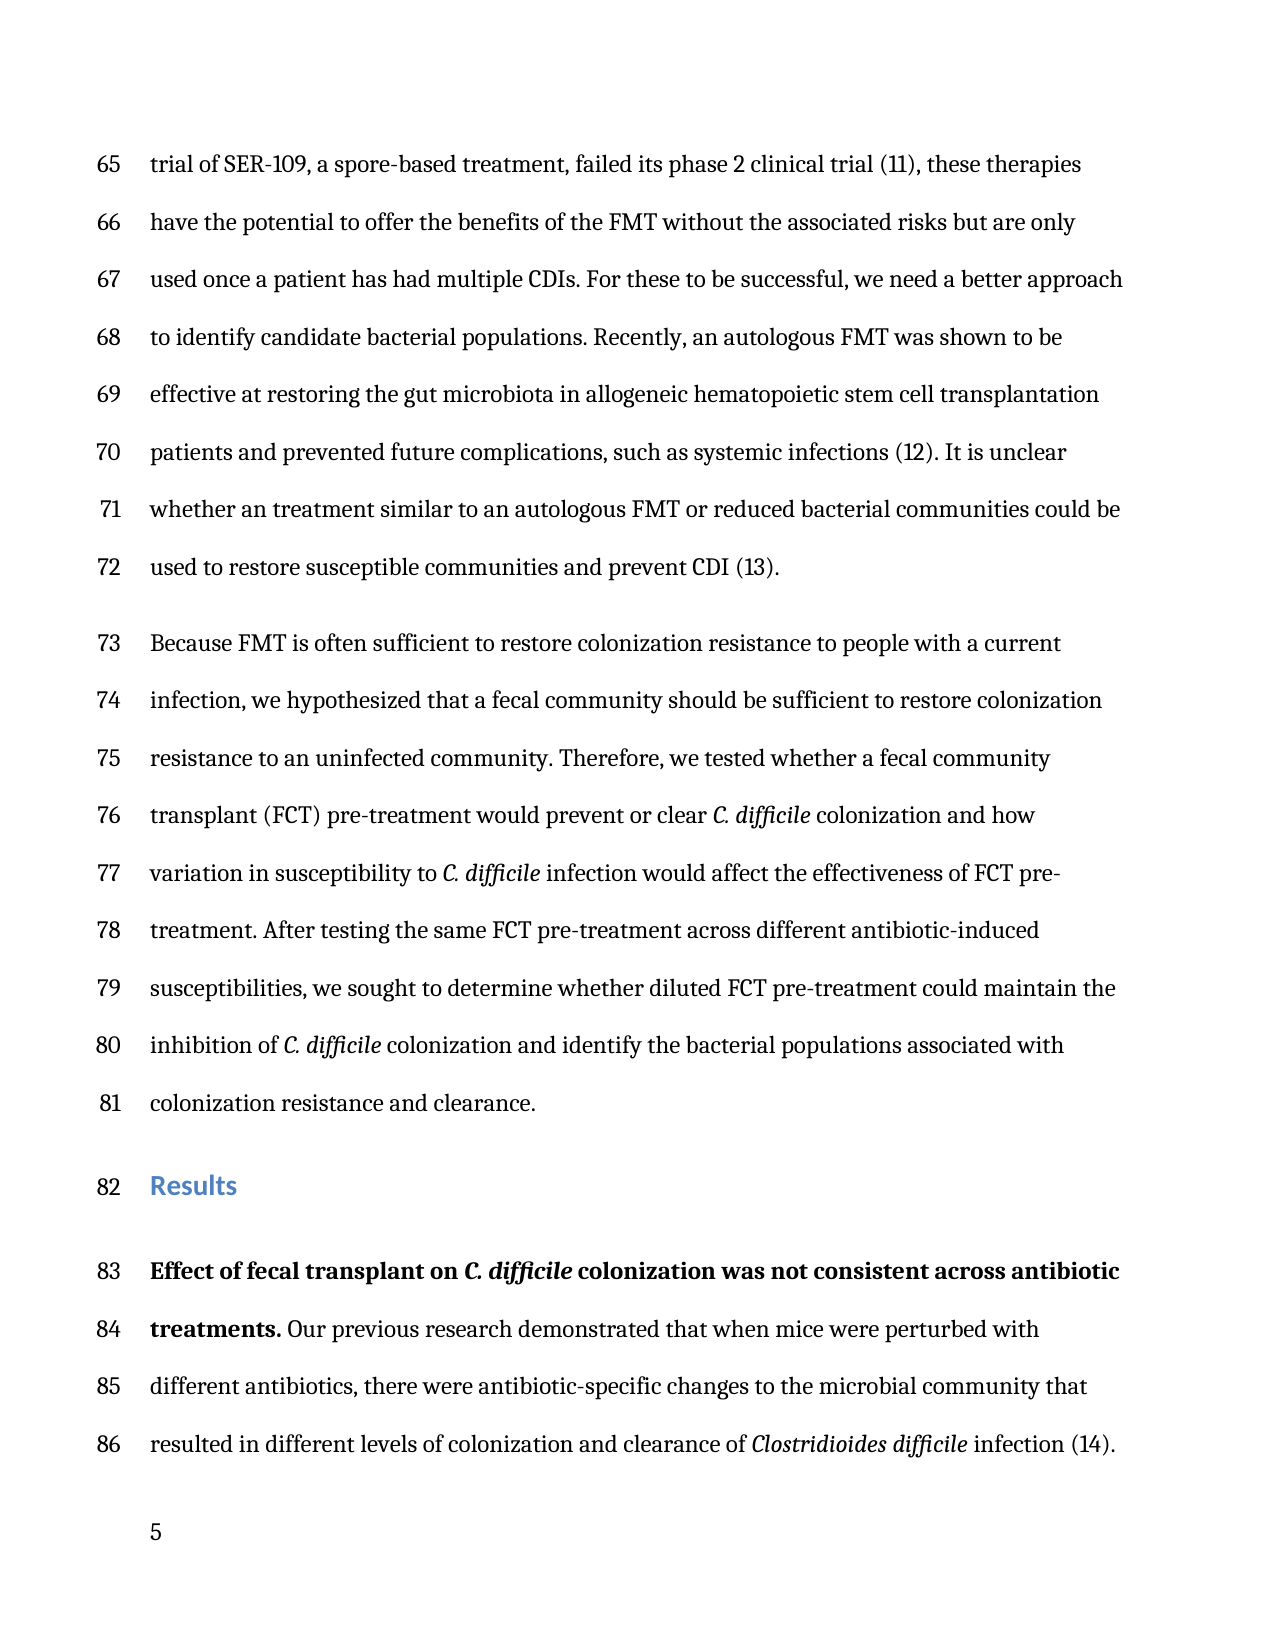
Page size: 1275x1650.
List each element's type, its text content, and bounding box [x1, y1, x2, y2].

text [150, 1257, 1125, 1458]
subtitle Results [150, 1167, 1125, 1203]
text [150, 150, 1125, 581]
text Because FMT is often sufficient to restore colonization resistance to people with a current infection, we hypothesized that a fecal community should be sufficient to restore colonization resistance to an uninfected community. Therefore, we tested whether a fecal community transplant (FCT) pre-treatment would prevent or clear C. difficile colonization and how variation in susceptibility to C. difficile infection would affect the effectiveness of FCT pre-treatment. After testing the same FCT pre-treatment across different antibiotic-induced susceptibilities, we sought to determine whether diluted FCT pre-treatment could maintain the inhibition of C. difficile colonization and identify the bacterial populations associated with colonization resistance and clearance. [150, 629, 1125, 1117]
